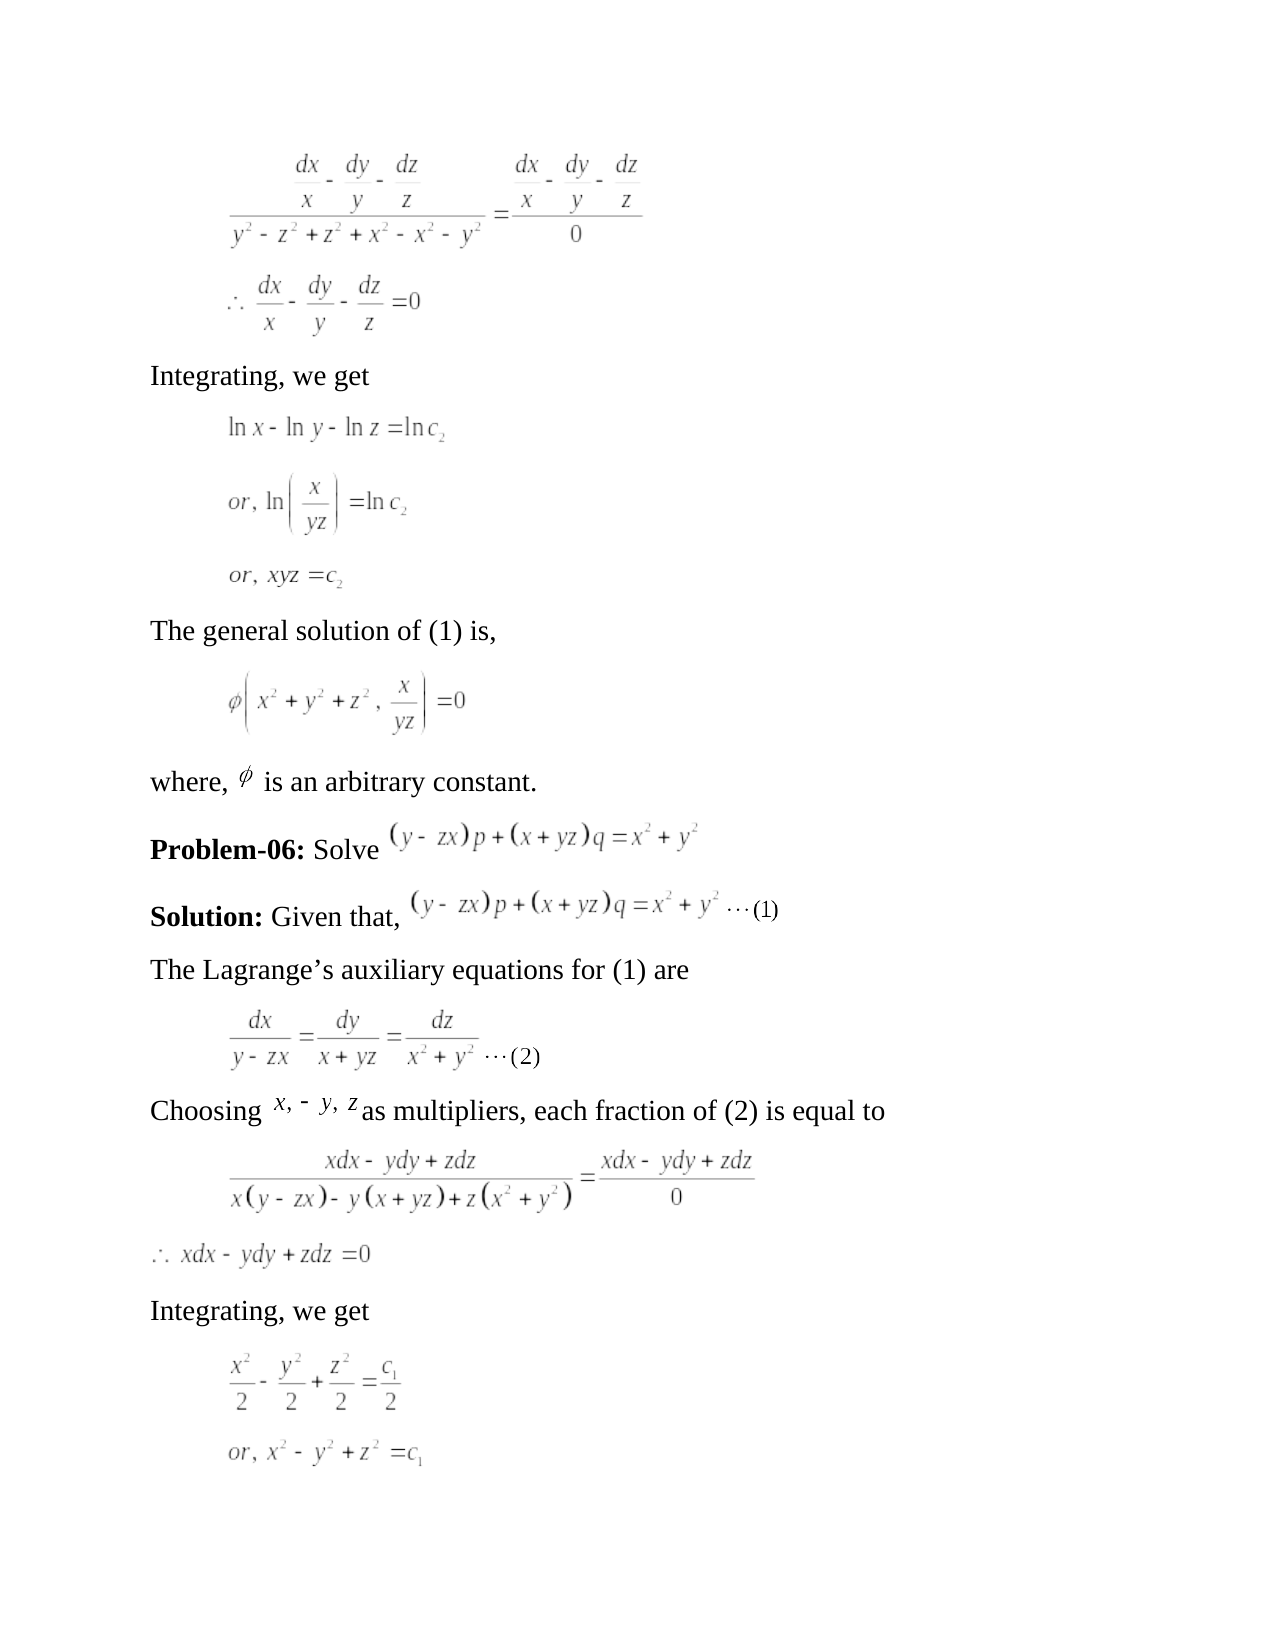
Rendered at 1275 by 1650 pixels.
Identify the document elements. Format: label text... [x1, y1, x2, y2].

text Choosing as multipliers, each fraction of (2) is equal to [150, 1093, 1125, 1126]
text The Lagrange’s auxiliary equations for (1) are [150, 952, 1125, 986]
text Solution: Given that, [150, 885, 1125, 933]
text Integrating, we get [150, 1293, 1125, 1326]
text The general solution of (1) is, [150, 613, 1125, 647]
text Problem-06: Solve [150, 817, 1125, 865]
text where, is an arbitrary constant. [150, 759, 1125, 798]
text Integrating, we get [150, 358, 1125, 392]
